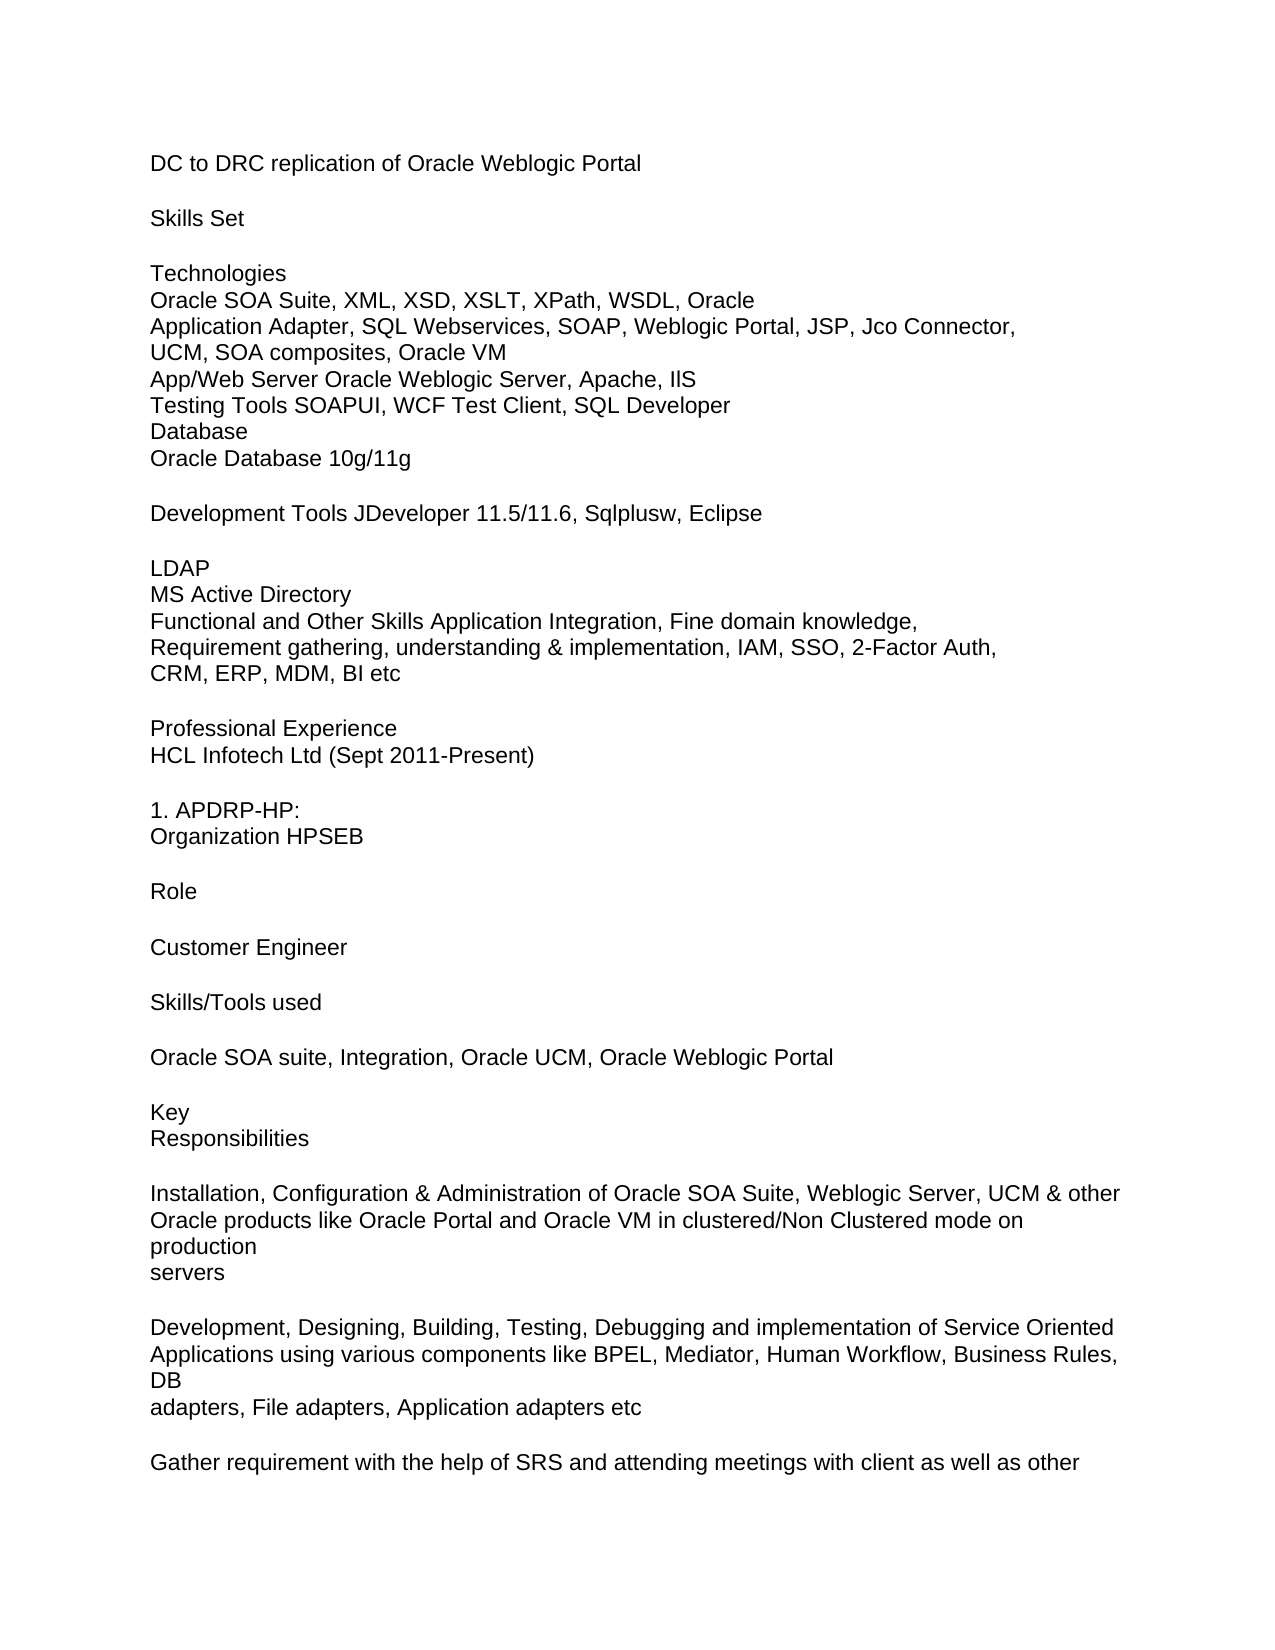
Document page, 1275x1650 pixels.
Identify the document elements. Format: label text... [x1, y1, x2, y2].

text CRM, ERP, MDM, BI etc [150, 660, 1125, 687]
text Customer Engineer [150, 933, 1125, 960]
text Installation, Configuration & Administration of Oracle SOA Suite, Weblogic Server, UCM & other [150, 1180, 1125, 1207]
text LDAP [150, 555, 1125, 581]
text Requirement gathering, understanding & implementation, IAM, SSO, 2-Factor Auth, [150, 634, 1125, 660]
text 1. APDRP-HP: [150, 797, 1125, 823]
text Database [150, 418, 1125, 445]
text Skills Set [150, 205, 1125, 231]
text DC to DRC replication of Oracle Weblogic Portal [150, 150, 1125, 176]
text Testing Tools SOAPUI, WCF Test Client, SQL Developer [150, 392, 1125, 418]
text Skills/Tools used [150, 988, 1125, 1015]
text Applications using various components like BPEL, Mediator, Human Workflow, Business Rules, DB [150, 1341, 1125, 1393]
text App/Web Server Oracle Weblogic Server, Apache, IlS [150, 366, 1125, 392]
text adapters, File adapters, Application adapters etc [150, 1393, 1125, 1420]
text Oracle products like Oracle Portal and Oracle VM in clustered/Non Clustered mode on production [150, 1207, 1125, 1259]
text Gather requirement with the help of SRS and attending meetings with client as well as other [150, 1448, 1125, 1475]
text Responsibilities [150, 1125, 1125, 1151]
text HCL Infotech Ltd (Sept 2011-Present) [150, 742, 1125, 768]
text UCM, SOA composites, Oracle VM [150, 339, 1125, 366]
text servers [150, 1259, 1125, 1286]
text Oracle SOA suite, Integration, Oracle UCM, Oracle Weblogic Portal [150, 1044, 1125, 1070]
text Role [150, 878, 1125, 905]
text Organization HPSEB [150, 823, 1125, 849]
text Oracle SOA Suite, XML, XSD, XSLT, XPath, WSDL, Oracle [150, 287, 1125, 313]
text Oracle Database 10g/11g [150, 445, 1125, 471]
text Key [150, 1099, 1125, 1125]
text Professional Experience [150, 715, 1125, 742]
text Development Tools JDeveloper 11.5/11.6, Sqlplusw, Eclipse [150, 500, 1125, 526]
text Functional and Other Skills Application Integration, Fine domain knowledge, [150, 608, 1125, 634]
text MS Active Directory [150, 581, 1125, 608]
text Development, Designing, Building, Testing, Debugging and implementation of Service Oriented [150, 1314, 1125, 1341]
text Application Adapter, SQL Webservices, SOAP, Weblogic Portal, JSP, Jco Connector, [150, 313, 1125, 339]
text Technologies [150, 260, 1125, 287]
